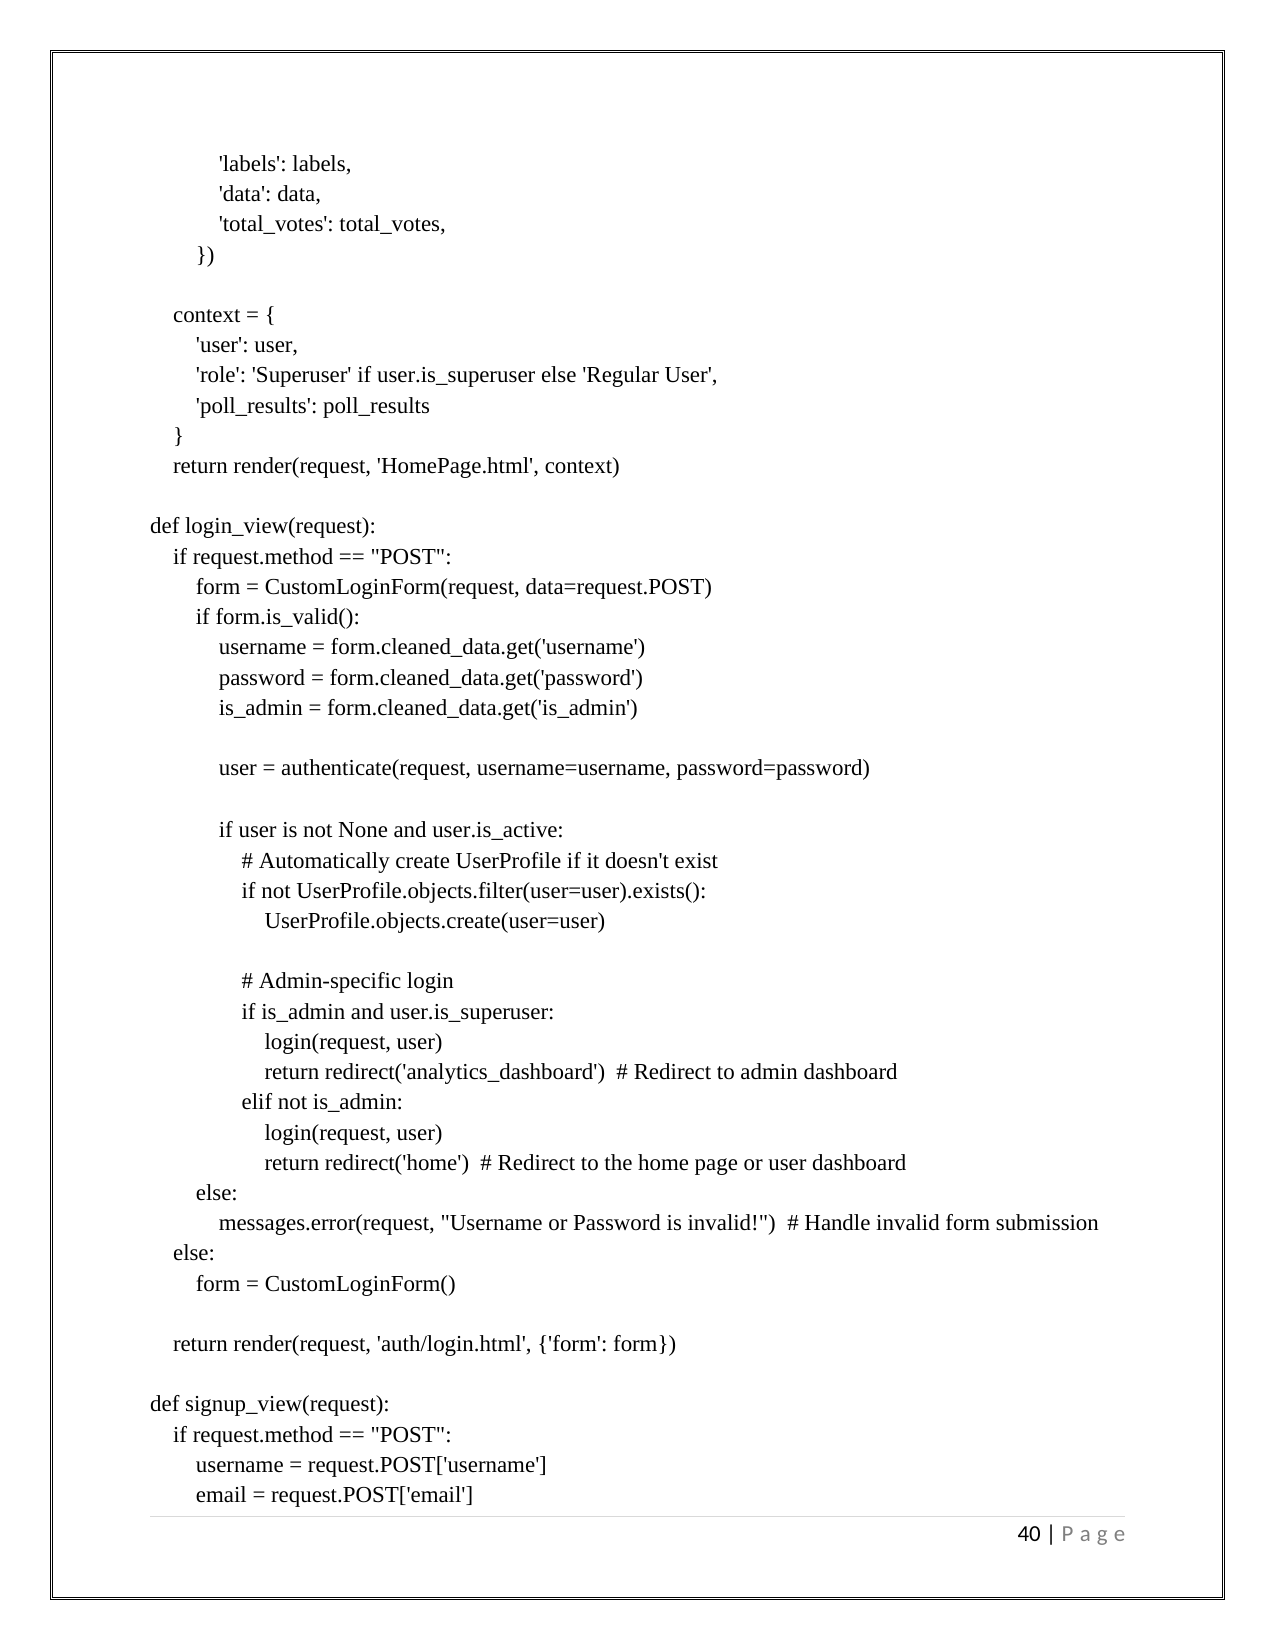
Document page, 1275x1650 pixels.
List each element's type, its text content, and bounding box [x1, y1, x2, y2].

text 'user': user, [150, 331, 1125, 358]
text username = form.cleaned_data.get('username') [150, 633, 1125, 660]
text password = form.cleaned_data.get('password') [150, 663, 1125, 690]
text } [150, 422, 1125, 448]
text if request.method == "POST": [150, 543, 1125, 569]
text if request.method == "POST": [150, 1421, 1125, 1447]
text # Automatically create UserProfile if it doesn't exist [150, 847, 1125, 873]
text user = authenticate(request, username=username, password=password) [150, 754, 1125, 781]
text def login_view(request): [150, 512, 1125, 539]
text email = request.POST['email'] [150, 1481, 1125, 1507]
text return render(request, 'auth/login.html', {'form': form}) [150, 1330, 1125, 1356]
text form = CustomLoginForm() [150, 1270, 1125, 1296]
text else: [150, 1239, 1125, 1266]
text UserProfile.objects.create(user=user) [150, 907, 1125, 933]
text 'total_votes': total_votes, [150, 210, 1125, 237]
text is_admin = form.cleaned_data.get('is_admin') [150, 694, 1125, 720]
text 'poll_results': poll_results [150, 392, 1125, 418]
text messages.error(request, "Username or Password is invalid!") # Handle invalid form submission [150, 1209, 1125, 1236]
text elif not is_admin: [150, 1088, 1125, 1115]
text if form.is_valid(): [150, 603, 1125, 629]
text login(request, user) [150, 1119, 1125, 1145]
text else: [150, 1179, 1125, 1205]
text return redirect('home') # Redirect to the home page or user dashboard [150, 1149, 1125, 1175]
text def signup_view(request): [150, 1391, 1125, 1417]
text context = { [150, 301, 1125, 327]
text }) [150, 241, 1125, 267]
text return redirect('analytics_dashboard') # Redirect to admin dashboard [150, 1058, 1125, 1084]
text return render(request, 'HomePage.html', context) [150, 452, 1125, 478]
text login(request, user) [150, 1028, 1125, 1054]
text 'data': data, [150, 180, 1125, 207]
text 'role': 'Superuser' if user.is_superuser else 'Regular User', [150, 361, 1125, 388]
text # Admin-specific login [150, 968, 1125, 994]
text username = request.POST['username'] [150, 1451, 1125, 1477]
text if not UserProfile.objects.filter(user=user).exists(): [150, 877, 1125, 903]
text 'labels': labels, [150, 150, 1125, 176]
text if is_admin and user.is_superuser: [150, 998, 1125, 1024]
text if user is not None and user.is_active: [150, 817, 1125, 843]
text form = CustomLoginForm(request, data=request.POST) [150, 573, 1125, 599]
